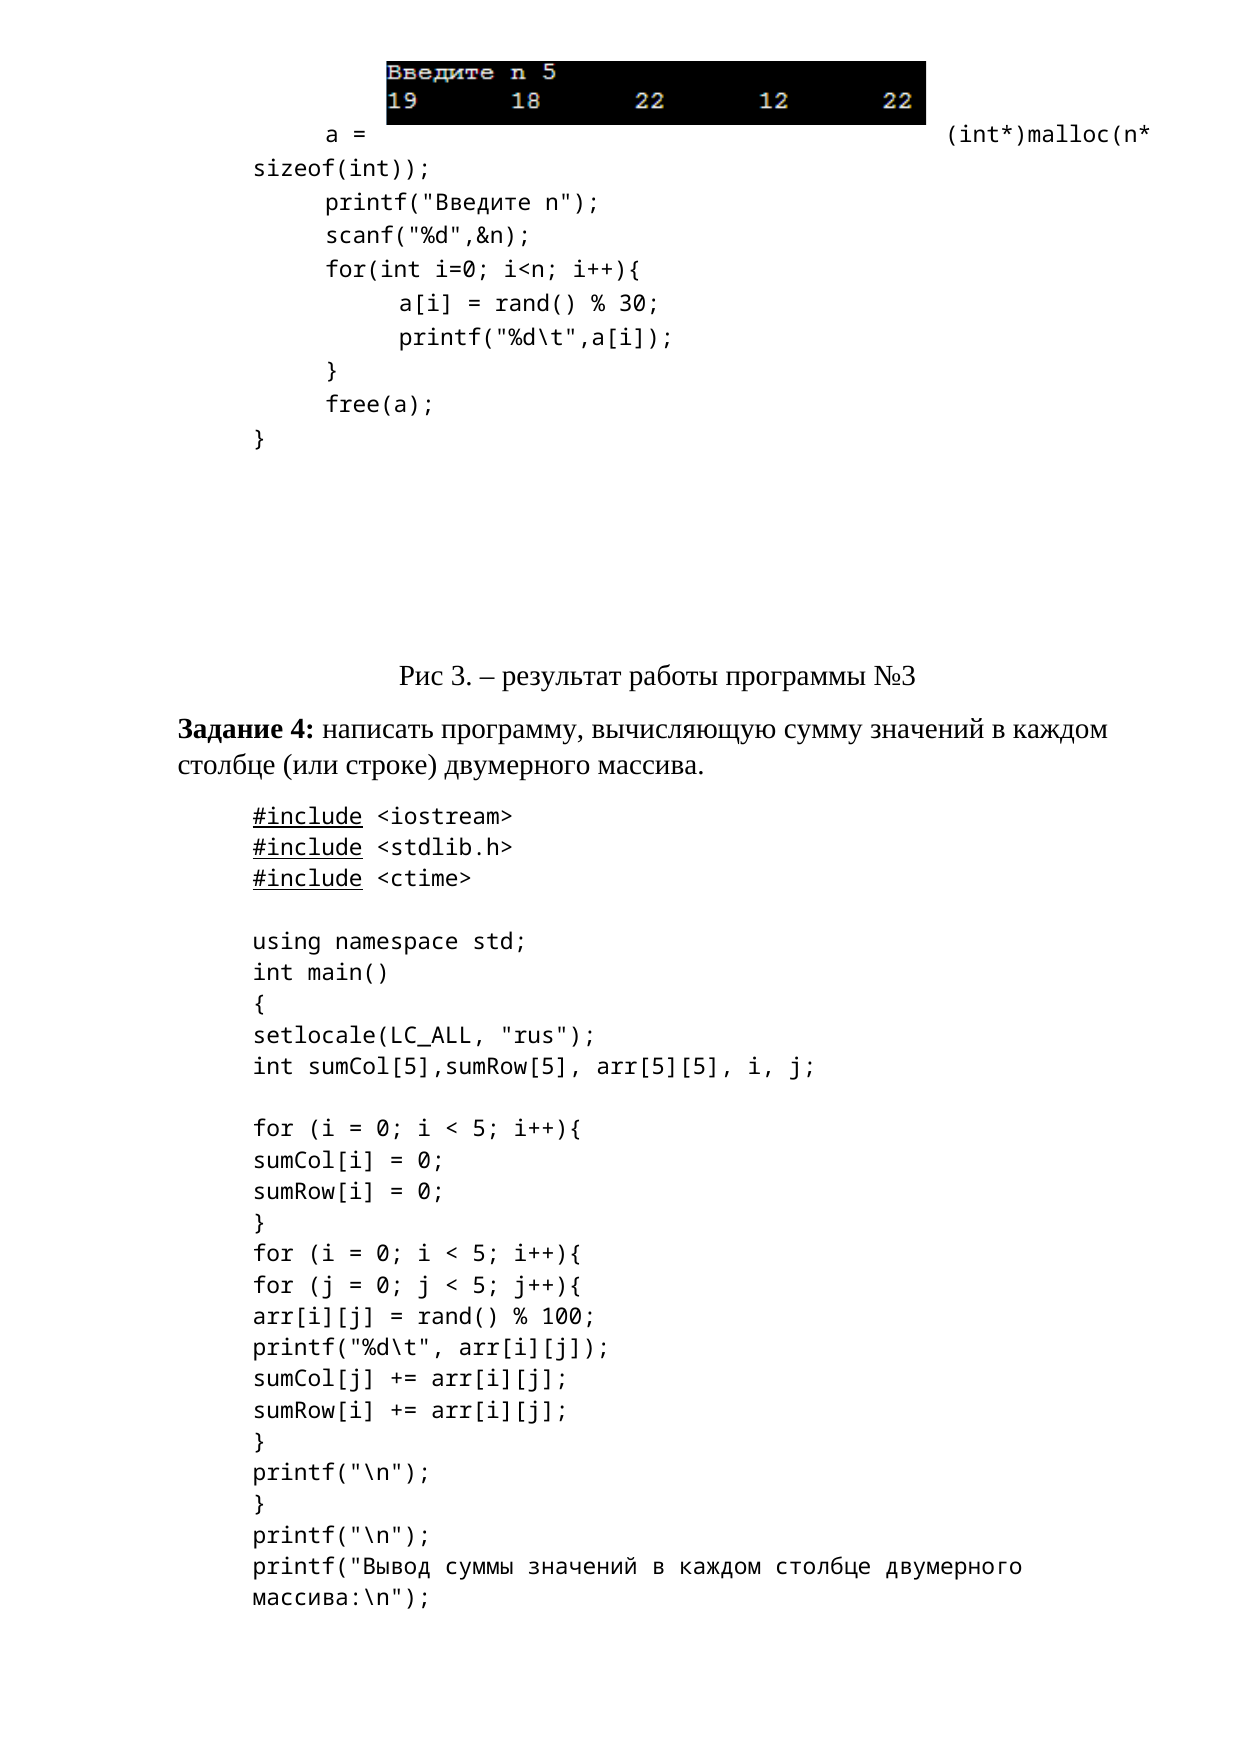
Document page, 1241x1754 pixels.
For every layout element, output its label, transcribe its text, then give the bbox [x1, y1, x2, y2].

list printf("Введите n"); [252, 186, 1152, 217]
list Рис 3. – результат работы программы №3 [326, 658, 1152, 692]
picture [386, 61, 927, 125]
text Задание 4: написать программу, вычисляющую сумму значений в каждом столбце (или строке) двумерного массива. [177, 711, 1152, 781]
list a[i] = rand() % 30; [252, 287, 1152, 318]
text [252, 800, 1145, 1612]
list for(int i=0; i<n; i++){ [252, 253, 1152, 284]
list printf("%d\t",a[i]); [252, 321, 1152, 352]
list } [252, 354, 1152, 386]
list a = (int*)malloc(n* sizeof(int)); [252, 118, 1152, 183]
list scanf("%d",&n); [252, 219, 1152, 251]
list free(a); } [252, 388, 1152, 453]
